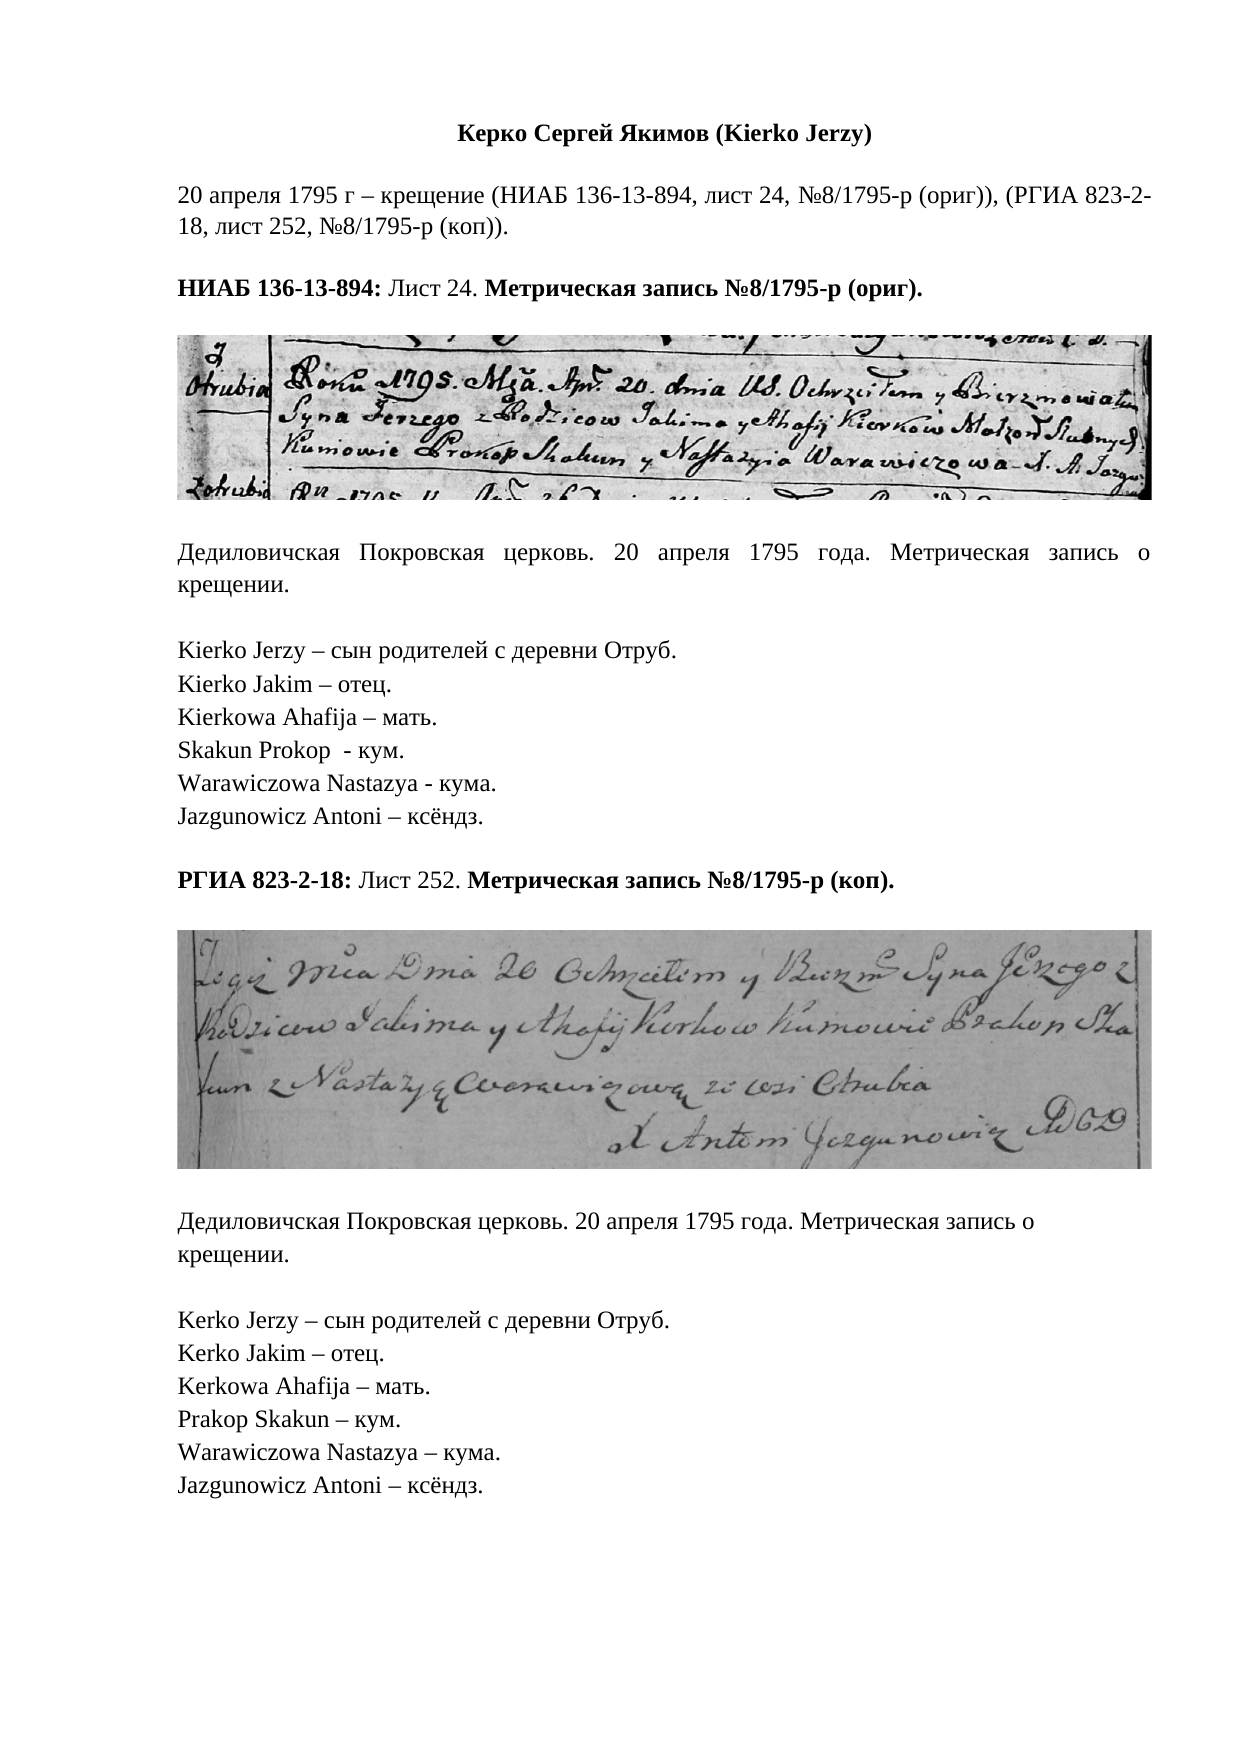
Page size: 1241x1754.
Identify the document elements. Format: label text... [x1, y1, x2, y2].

text Kerko Jakim – отец. [177, 1338, 1152, 1367]
picture [177, 930, 1152, 1169]
text Kierko Jakim – отец. [177, 669, 1152, 697]
text Skakun Prokop - кум. [177, 735, 1152, 763]
picture [177, 335, 1152, 500]
text Kierkowa Ahafija – мать. [177, 702, 1152, 730]
text Kerko Jerzy – сын родителей с деревни Отруб. [177, 1305, 1152, 1334]
text Kierko Jerzy – сын родителей с деревни Отруб. [177, 636, 1152, 664]
text Kerkowa Ahafija – мать. [177, 1371, 1152, 1400]
text Дедиловичская Покровская церковь. 20 апреля 1795 года. Метрическая запись о крещении. [177, 537, 1152, 598]
text 20 апреля 1795 г – крещение (НИАБ 136-13-894, лист 24, №8/1795-р (ориг)), (РГИА 823-2-18, лист 252, №8/1795-р (коп)). [177, 180, 1152, 240]
text Керко Сергей Якимов (Kierko Jerzy) [177, 118, 1152, 147]
text Warawiczowa Nastazya - кума. [177, 768, 1152, 796]
text Jazgunowicz Antoni – ксёндз. [177, 1470, 1152, 1499]
text РГИА 823-2-18: Лист 252. Метрическая запись №8/1795-р (коп). [177, 865, 1152, 893]
text Warawiczowa Nastazya – кума. [177, 1437, 1152, 1466]
text НИАБ 136-13-894: Лист 24. Метрическая запись №8/1795-р (ориг). [177, 273, 1152, 302]
text Дедиловичская Покровская церковь. 20 апреля 1795 года. Метрическая запись о крещении. [177, 1206, 1152, 1268]
text Jazgunowicz Antoni – ксёндз. [177, 801, 1152, 829]
text Prakop Skаkun – кум. [177, 1404, 1152, 1433]
